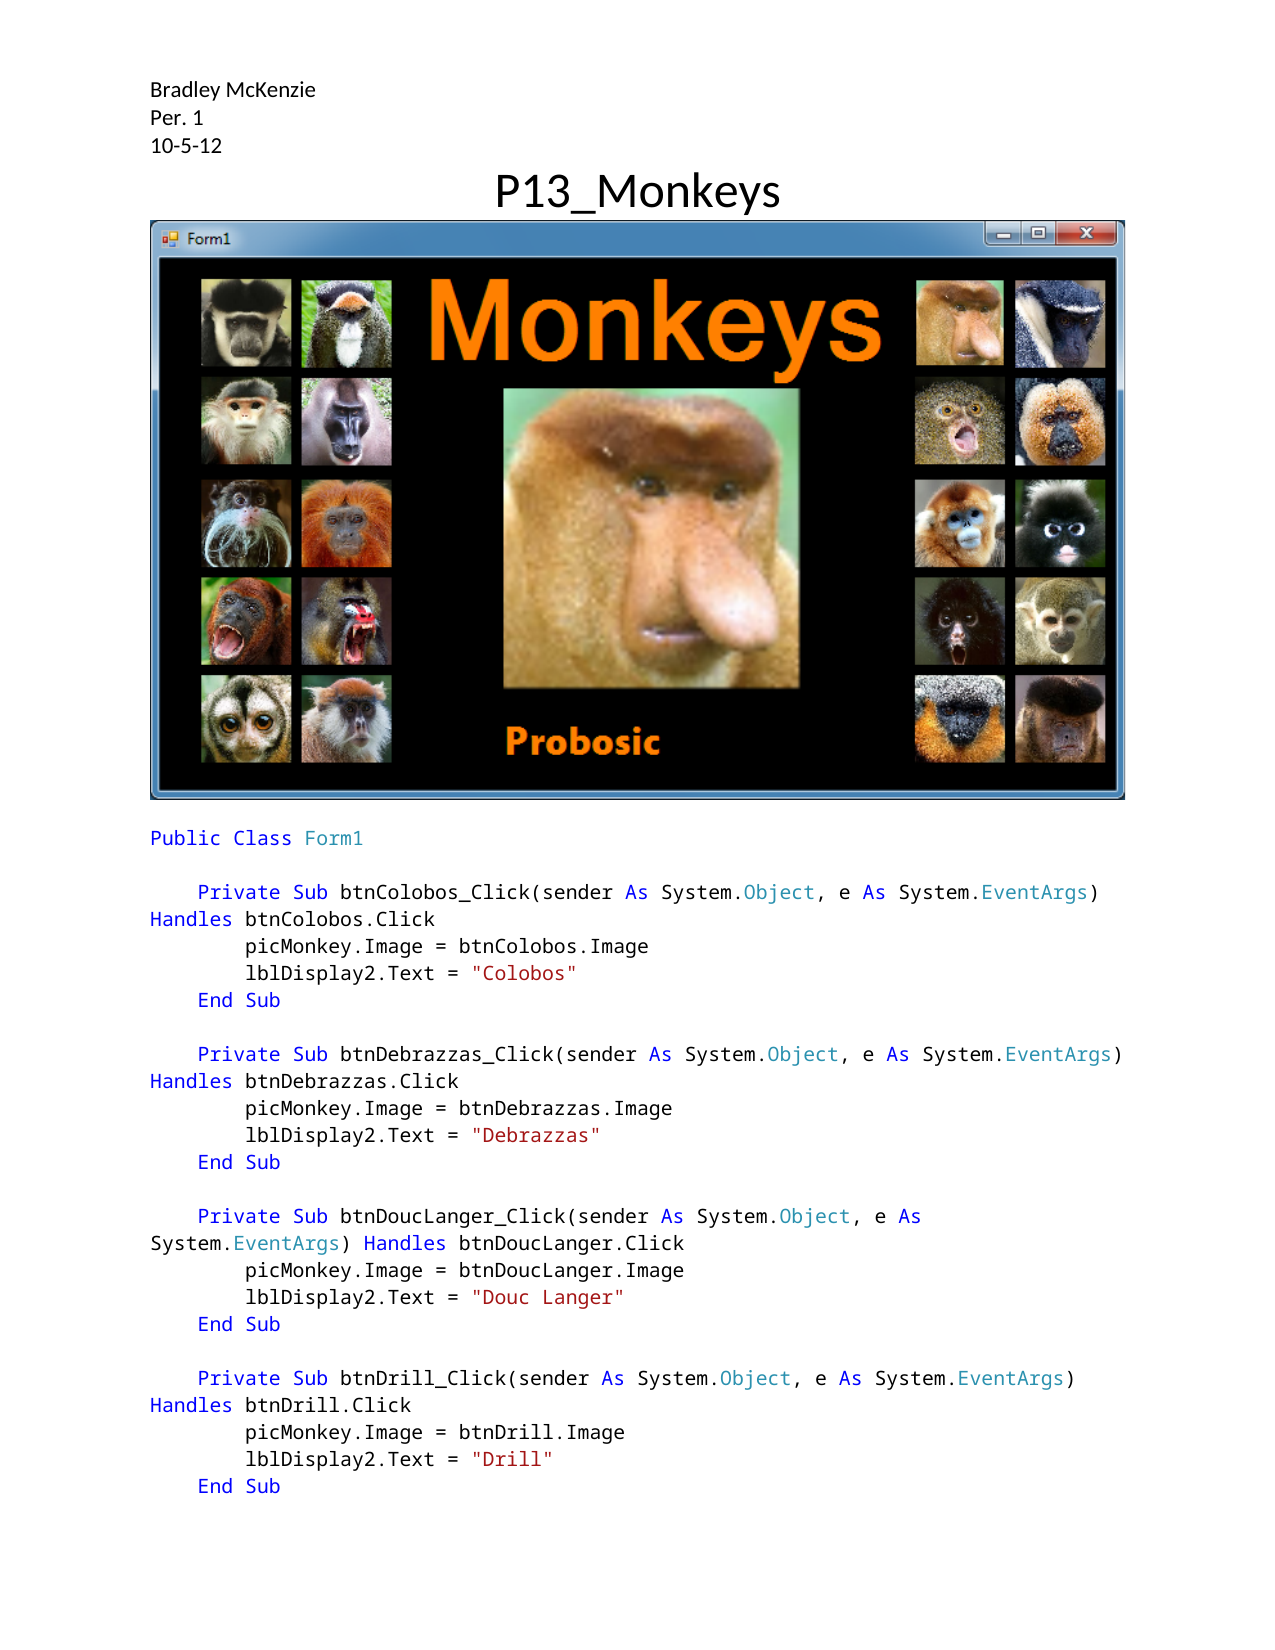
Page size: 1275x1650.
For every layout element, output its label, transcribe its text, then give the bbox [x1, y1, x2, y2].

text Private Sub btnDrill_Click(sender As System.Object, e As System.EventArgs) Handles btnDrill.Click [150, 1364, 1125, 1418]
text End Sub [150, 1148, 1125, 1175]
text Private Sub btnDoucLanger_Click(sender As System.Object, e As System.EventArgs) Handles btnDoucLanger.Click [150, 1202, 1125, 1256]
text picMonkey.Image = btnDoucLanger.Image [150, 1256, 1125, 1283]
text lblDisplay2.Text = "Douc Langer" [150, 1283, 1125, 1310]
text lblDisplay2.Text = "Drill" [150, 1445, 1125, 1472]
text Private Sub btnDebrazzas_Click(sender As System.Object, e As System.EventArgs) Handles btnDebrazzas.Click [150, 1040, 1125, 1094]
text End Sub [150, 1472, 1125, 1499]
text Private Sub btnColobos_Click(sender As System.Object, e As System.EventArgs) Handles btnColobos.Click [150, 878, 1125, 932]
text End Sub [150, 986, 1125, 1013]
text picMonkey.Image = btnColobos.Image [150, 932, 1125, 959]
text picMonkey.Image = btnDebrazzas.Image [150, 1094, 1125, 1121]
text lblDisplay2.Text = "Debrazzas" [150, 1121, 1125, 1148]
text lblDisplay2.Text = "Colobos" [150, 959, 1125, 986]
text End Sub [150, 1310, 1125, 1337]
picture [150, 220, 1125, 800]
text picMonkey.Image = btnDrill.Image [150, 1418, 1125, 1445]
text Public Class Form1 [150, 824, 1125, 851]
